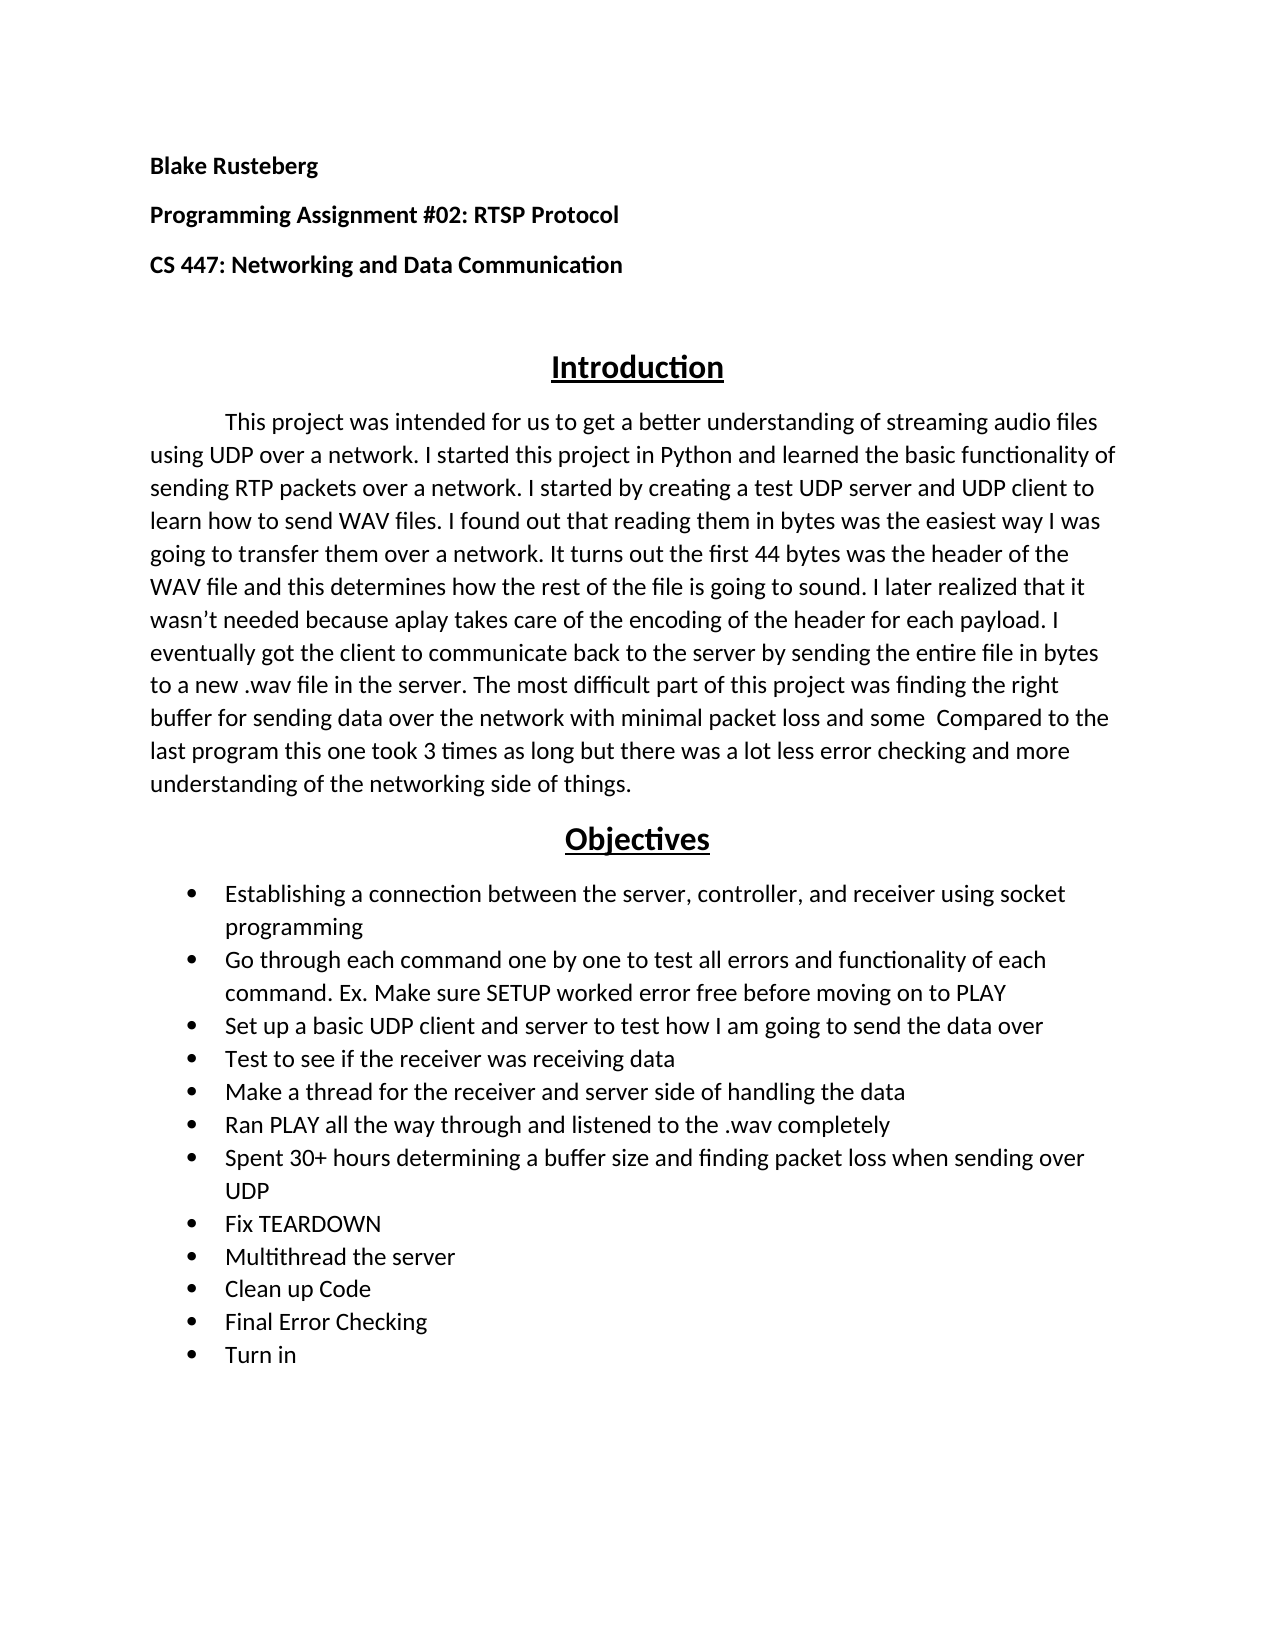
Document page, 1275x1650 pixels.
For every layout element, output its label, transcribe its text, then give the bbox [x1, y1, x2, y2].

list Make a thread for the receiver and server side of handling the data [187, 1076, 1125, 1107]
list Clean up Code [187, 1273, 1125, 1304]
list Establishing a connection between the server, controller, and receiver using socket programming [187, 878, 1125, 942]
list Go through each command one by one to test all errors and functionality of each command. Ex. Make sure SETUP worked error free before moving on to PLAY [187, 944, 1125, 1008]
text Blake Rusteberg [150, 150, 1125, 181]
list Final Error Checking [187, 1306, 1125, 1337]
list Turn in [187, 1339, 1125, 1370]
text Objectives [150, 818, 1125, 859]
text CS 447: Networking and Data Communication [150, 249, 1125, 280]
text This project was intended for us to get a better understanding of streaming audio files using UDP over a network. I started this project in Python and learned the basic functionality of sending RTP packets over a network. I started by creating a test UDP server and UDP client to learn how to send WAV files. I found out that reading them in bytes was the easiest way I was going to transfer them over a network. It turns out the first 44 bytes was the header of the WAV file and this determines how the rest of the file is going to sound. I later realized that it wasn’t needed because aplay takes care of the encoding of the header for each payload. I eventually got the client to communicate back to the server by sending the entire file in bytes to a new .wav file in the server. The most difficult part of this project was finding the right buffer for sending data over the network with minimal packet loss and some Compared to the last program this one took 3 times as long but there was a lot less error checking and more understanding of the networking side of things. [150, 406, 1125, 799]
text Programming Assignment #02: RTSP Protocol [150, 199, 1125, 230]
list Set up a basic UDP client and server to test how I am going to send the data over [187, 1010, 1125, 1041]
list Fix TEARDOWN [187, 1208, 1125, 1238]
list Spent 30+ hours determining a buffer size and finding packet loss when sending over UDP [187, 1142, 1125, 1205]
list Test to see if the receiver was receiving data [187, 1043, 1125, 1074]
list Ran PLAY all the way through and listened to the .wav completely [187, 1109, 1125, 1139]
text Introduction [150, 346, 1125, 386]
list Multithread the server [187, 1241, 1125, 1271]
